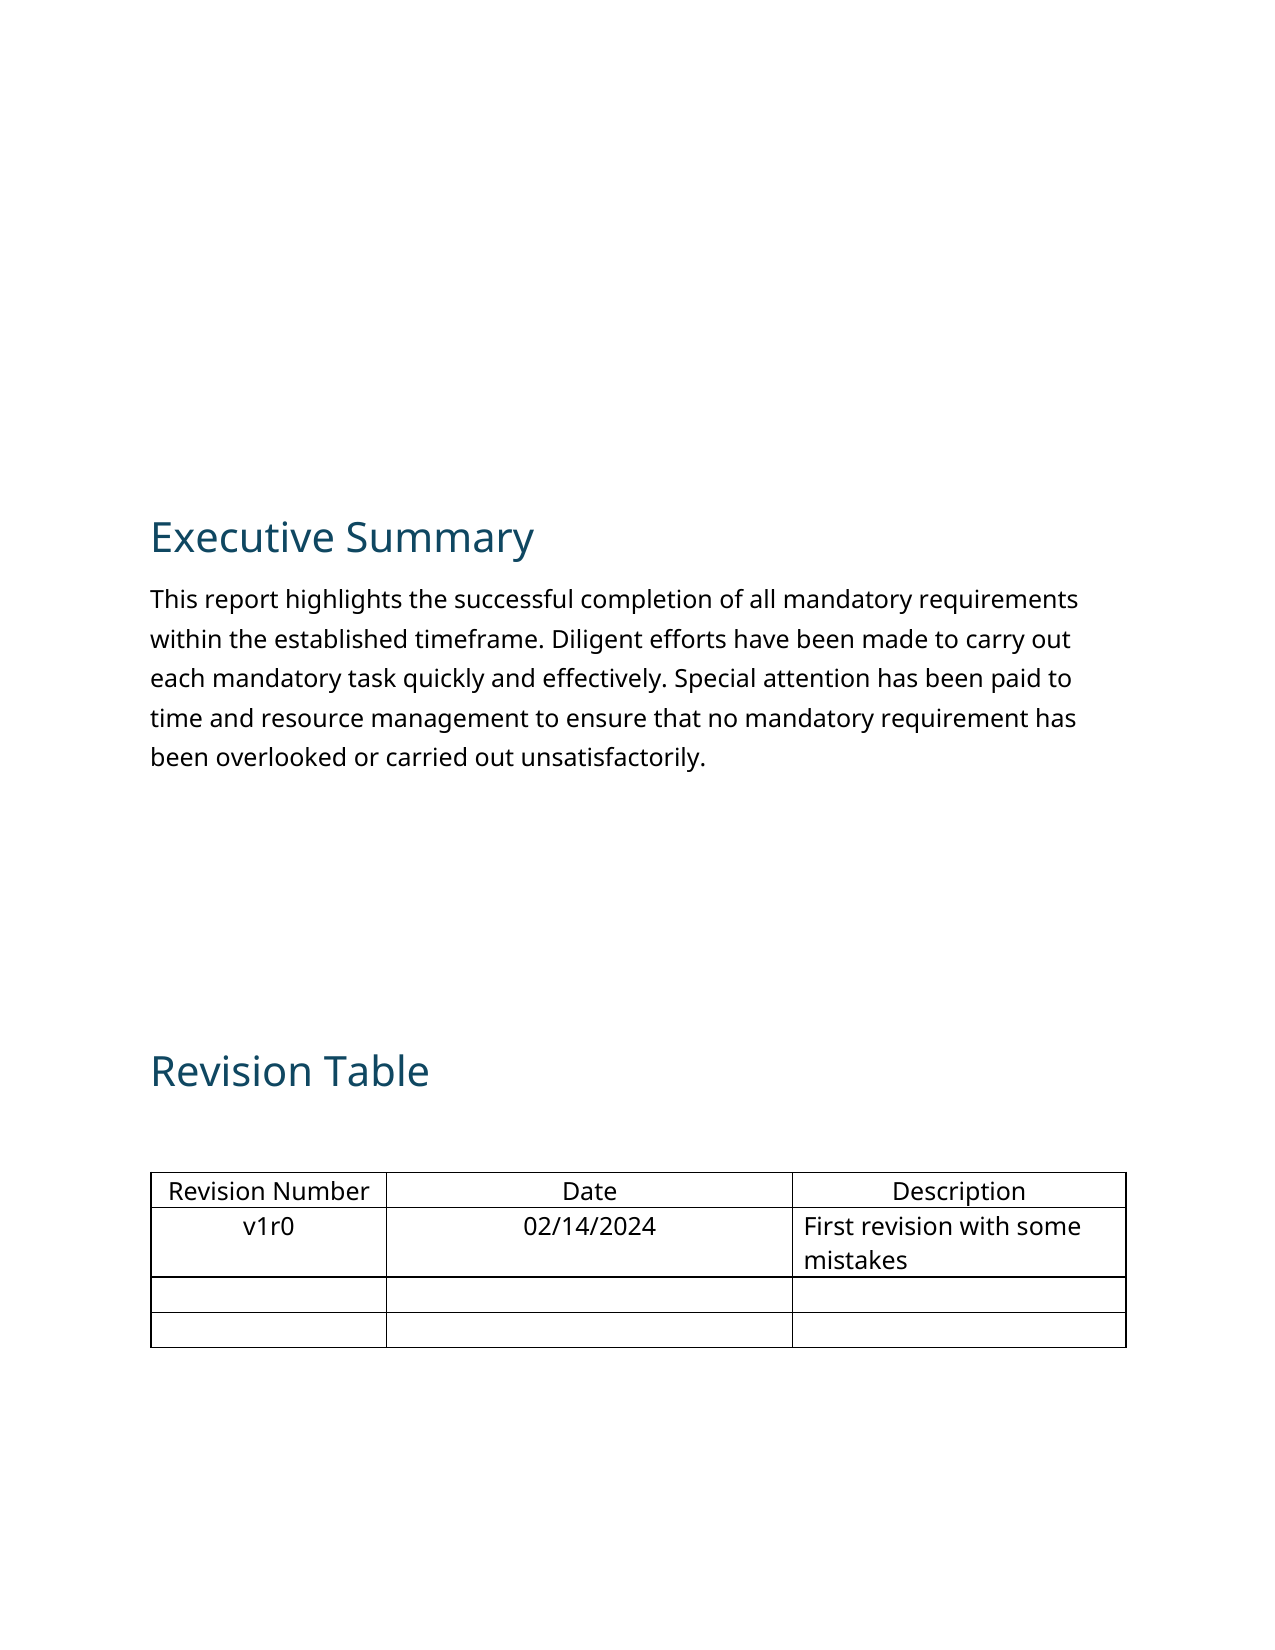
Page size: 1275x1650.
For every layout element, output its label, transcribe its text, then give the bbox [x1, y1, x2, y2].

table_header Description [793, 1173, 1125, 1207]
table_cell First revision with some mistakes [793, 1208, 1125, 1276]
table_cell [152, 1278, 386, 1312]
table_cell [793, 1313, 1125, 1347]
table_cell [387, 1313, 792, 1347]
table_cell [387, 1278, 792, 1312]
table_header Revision Number [152, 1173, 386, 1207]
subtitle Executive Summary [150, 508, 1125, 564]
text This report highlights the successful completion of all mandatory requirements within the established timeframe. Diligent efforts have been made to carry out each mandatory task quickly and effectively. Special attention has been paid to time and resource management to ensure that no mandatory requirement has been overlooked or carried out unsatisfactorily. [150, 582, 1125, 774]
table_cell [793, 1278, 1125, 1312]
table_header Date [387, 1173, 792, 1207]
subtitle Revision Table [150, 1041, 1125, 1098]
table_cell 02/14/2024 [387, 1208, 792, 1276]
table_cell v1r0 [152, 1208, 386, 1276]
table_cell [152, 1313, 386, 1347]
